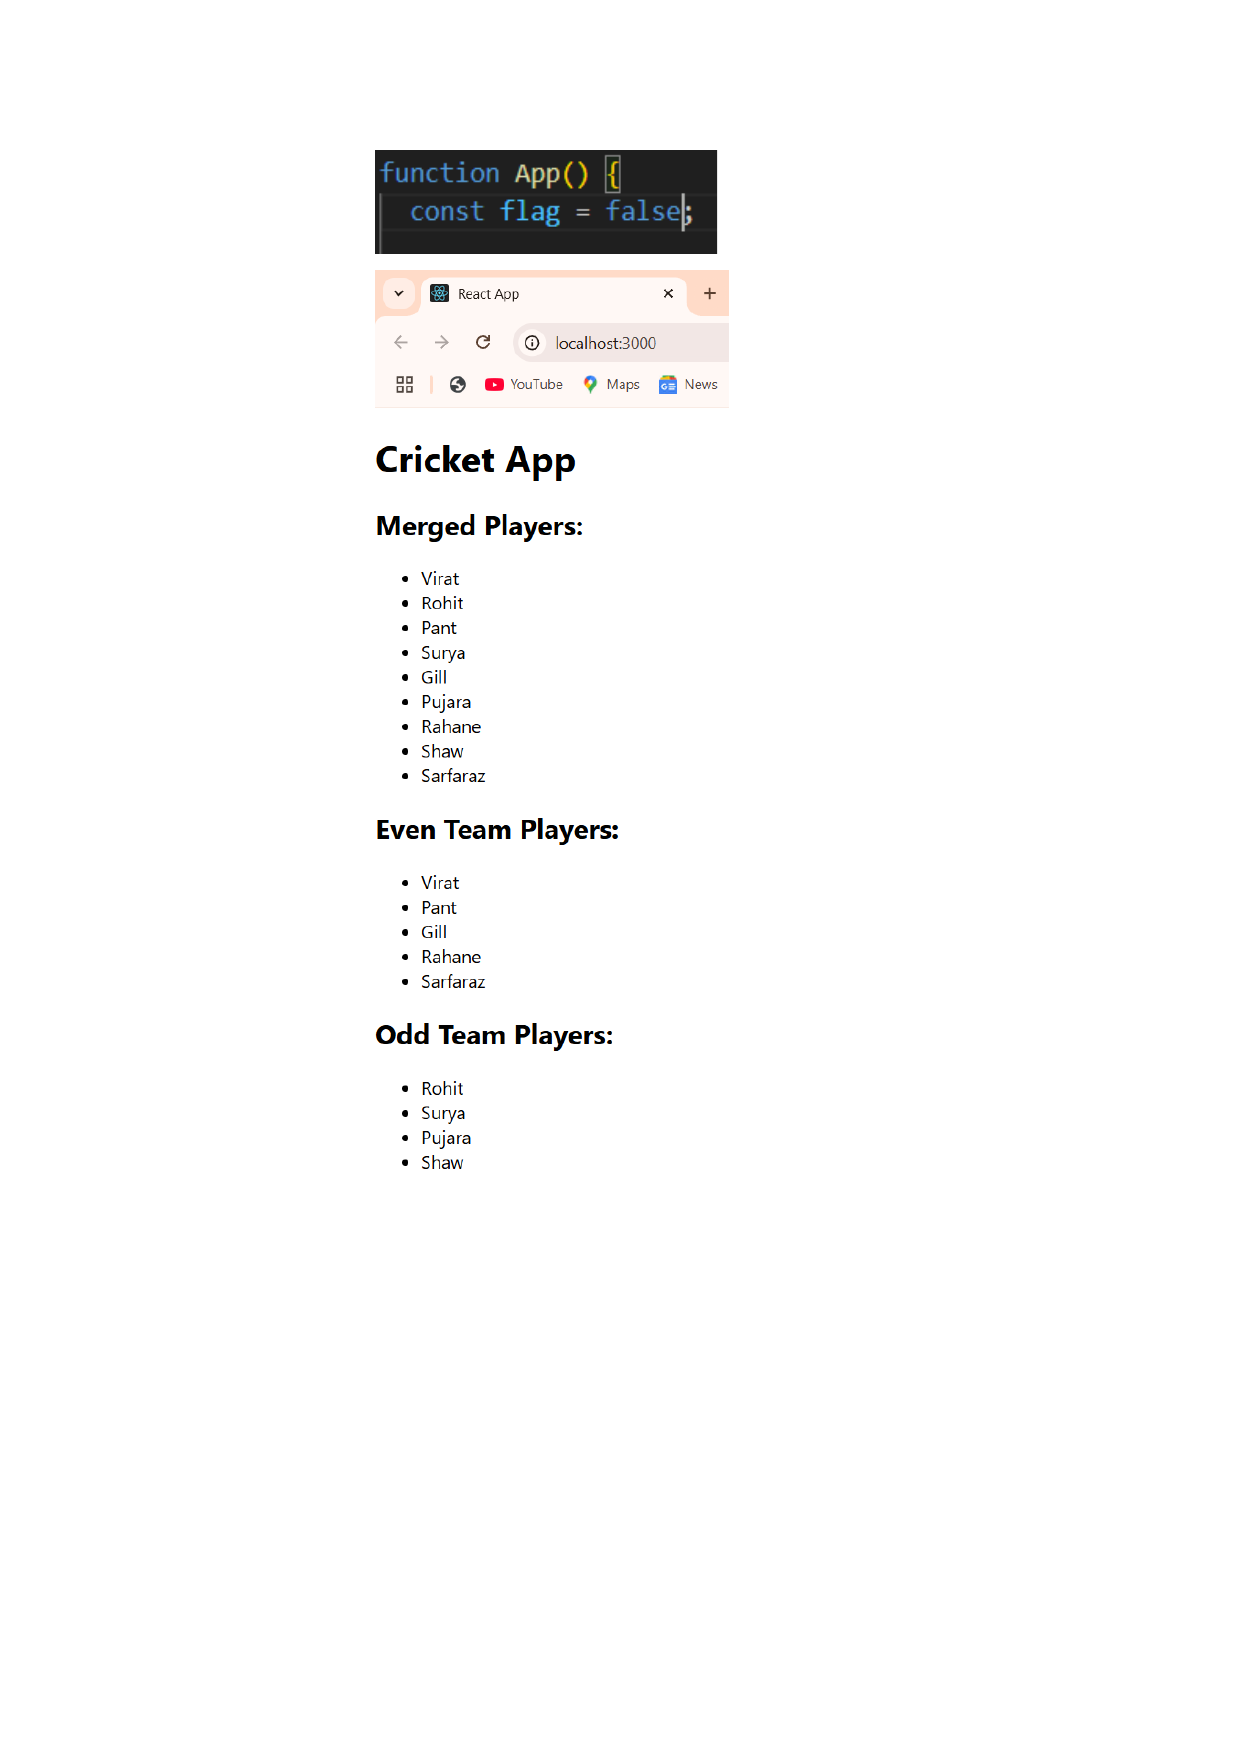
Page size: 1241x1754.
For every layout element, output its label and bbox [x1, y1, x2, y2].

picture [375, 150, 718, 254]
picture [375, 270, 729, 1181]
